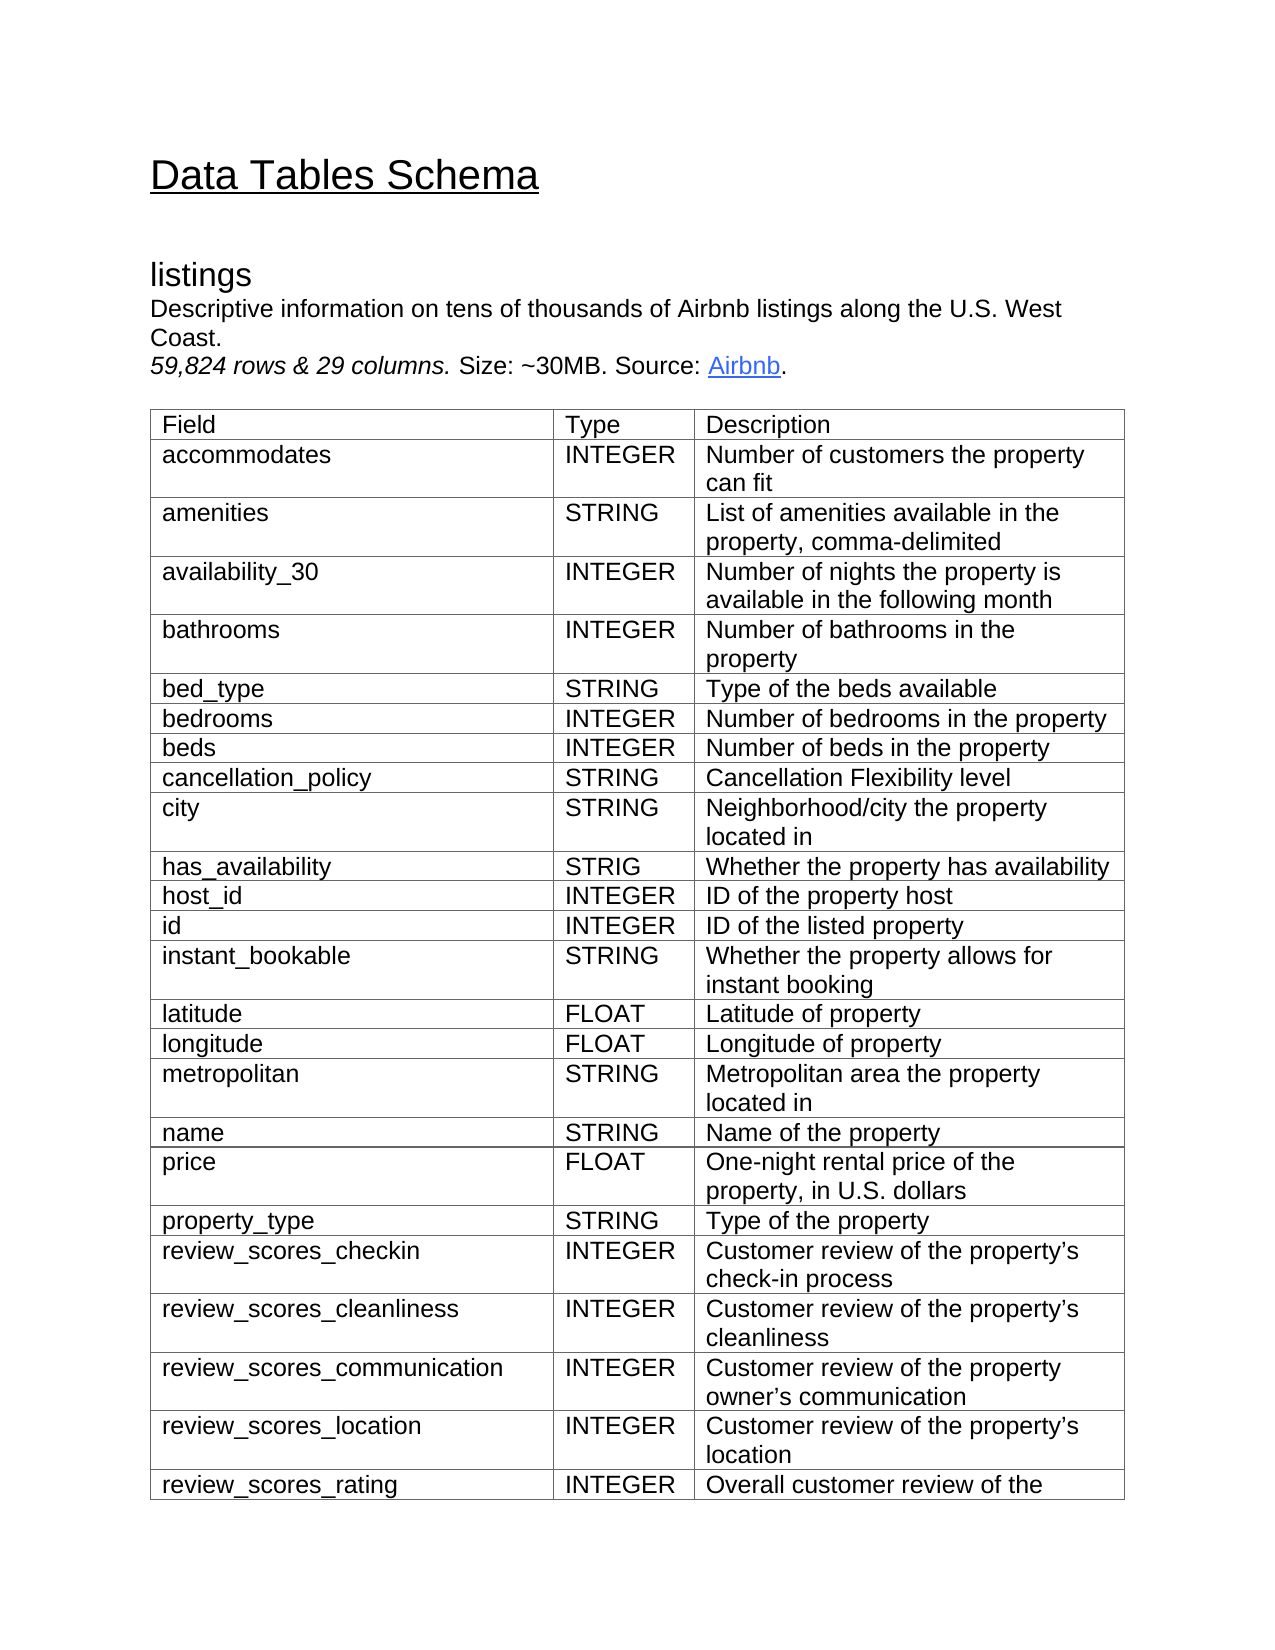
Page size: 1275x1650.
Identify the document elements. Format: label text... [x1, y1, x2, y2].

table_cell INTEGER [554, 1236, 694, 1293]
table_cell INTEGER [554, 704, 694, 732]
table_cell Whether the property has availability [695, 852, 1124, 880]
table_cell ID of the listed property [695, 911, 1124, 940]
table_cell STRING [554, 674, 694, 703]
table_cell STRING [554, 941, 694, 998]
table_cell STRING [554, 1118, 694, 1146]
table_cell One-night rental price of the property, in U.S. dollars [695, 1148, 1124, 1205]
table_cell Cancellation Flexibility level [695, 763, 1124, 792]
table_cell List of amenities available in the property, comma-delimited [695, 498, 1124, 556]
table_cell host_id [151, 881, 553, 910]
table_cell bedrooms [151, 704, 553, 732]
table_cell metropolitan [151, 1059, 553, 1117]
table_cell beds [151, 734, 553, 762]
table_header Type [554, 410, 694, 439]
table_cell has_availability [151, 852, 553, 880]
table_cell name [151, 1118, 553, 1146]
table_cell STRING [554, 1059, 694, 1117]
table_cell price [151, 1148, 553, 1205]
table_cell Number of bedrooms in the property [695, 704, 1124, 732]
table_cell Longitude of property [695, 1029, 1124, 1058]
table_cell Number of beds in the property [695, 734, 1124, 762]
table_cell INTEGER [554, 1294, 694, 1352]
table_cell instant_bookable [151, 941, 553, 998]
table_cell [151, 1470, 553, 1499]
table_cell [695, 1470, 1124, 1499]
table_cell Type of the property [695, 1206, 1124, 1235]
text listings [150, 255, 1125, 294]
table_cell FLOAT [554, 1029, 694, 1058]
table_cell latitude [151, 1000, 553, 1028]
table_cell amenities [151, 498, 553, 556]
table_cell property_type [151, 1206, 553, 1235]
table_cell Customer review of the property’s cleanliness [695, 1294, 1124, 1352]
table_cell INTEGER [554, 734, 694, 762]
text Descriptive information on tens of thousands of Airbnb listings along the U.S. West Coast. [150, 294, 1125, 351]
table_cell STRING [554, 498, 694, 556]
table_cell cancellation_policy [151, 763, 553, 792]
table_cell Name of the property [695, 1118, 1124, 1146]
text 59,824 rows & 29 columns. Size: ~30MB. Source: Airbnb. [150, 351, 1125, 380]
table_cell INTEGER [554, 440, 694, 497]
table_cell INTEGER [554, 557, 694, 614]
table_cell INTEGER [554, 1411, 694, 1469]
table_cell Latitude of property [695, 1000, 1124, 1028]
table_cell availability_30 [151, 557, 553, 614]
table_cell review_scores_checkin [151, 1236, 553, 1293]
table_header Description [695, 410, 1124, 439]
table_cell Customer review of the property owner’s communication [695, 1353, 1124, 1410]
table_cell city [151, 793, 553, 851]
table_cell FLOAT [554, 1148, 694, 1205]
table_cell STRING [554, 763, 694, 792]
table_cell STRIG [554, 852, 694, 880]
table_cell review_scores_communication [151, 1353, 553, 1410]
table_header Field [151, 410, 553, 439]
table_cell Number of nights the property is available in the following month [695, 557, 1124, 614]
table_cell Number of customers the property can fit [695, 440, 1124, 497]
table_cell Customer review of the property’s location [695, 1411, 1124, 1469]
table_cell INTEGER [554, 911, 694, 940]
table_cell ID of the property host [695, 881, 1124, 910]
table_cell accommodates [151, 440, 553, 497]
table_cell Number of bathrooms in the property [695, 615, 1124, 673]
table_cell INTEGER [554, 1353, 694, 1410]
table_cell INTEGER [554, 881, 694, 910]
table_cell STRING [554, 793, 694, 851]
table_cell longitude [151, 1029, 553, 1058]
table_cell INTEGER [554, 1470, 694, 1499]
table_cell Metropolitan area the property located in [695, 1059, 1124, 1117]
table_cell review_scores_cleanliness [151, 1294, 553, 1352]
table_cell Whether the property allows for instant booking [695, 941, 1124, 998]
table_cell Neighborhood/city the property located in [695, 793, 1124, 851]
table_cell bed_type [151, 674, 553, 703]
table_cell FLOAT [554, 1000, 694, 1028]
table_cell bathrooms [151, 615, 553, 673]
table_cell INTEGER [554, 615, 694, 673]
table_cell review_scores_location [151, 1411, 553, 1469]
table_cell STRING [554, 1206, 694, 1235]
table_cell Type of the beds available [695, 674, 1124, 703]
table_cell Customer review of the property’s check-in process [695, 1236, 1124, 1293]
table_cell id [151, 911, 553, 940]
text Data Tables Schema [150, 150, 1125, 198]
